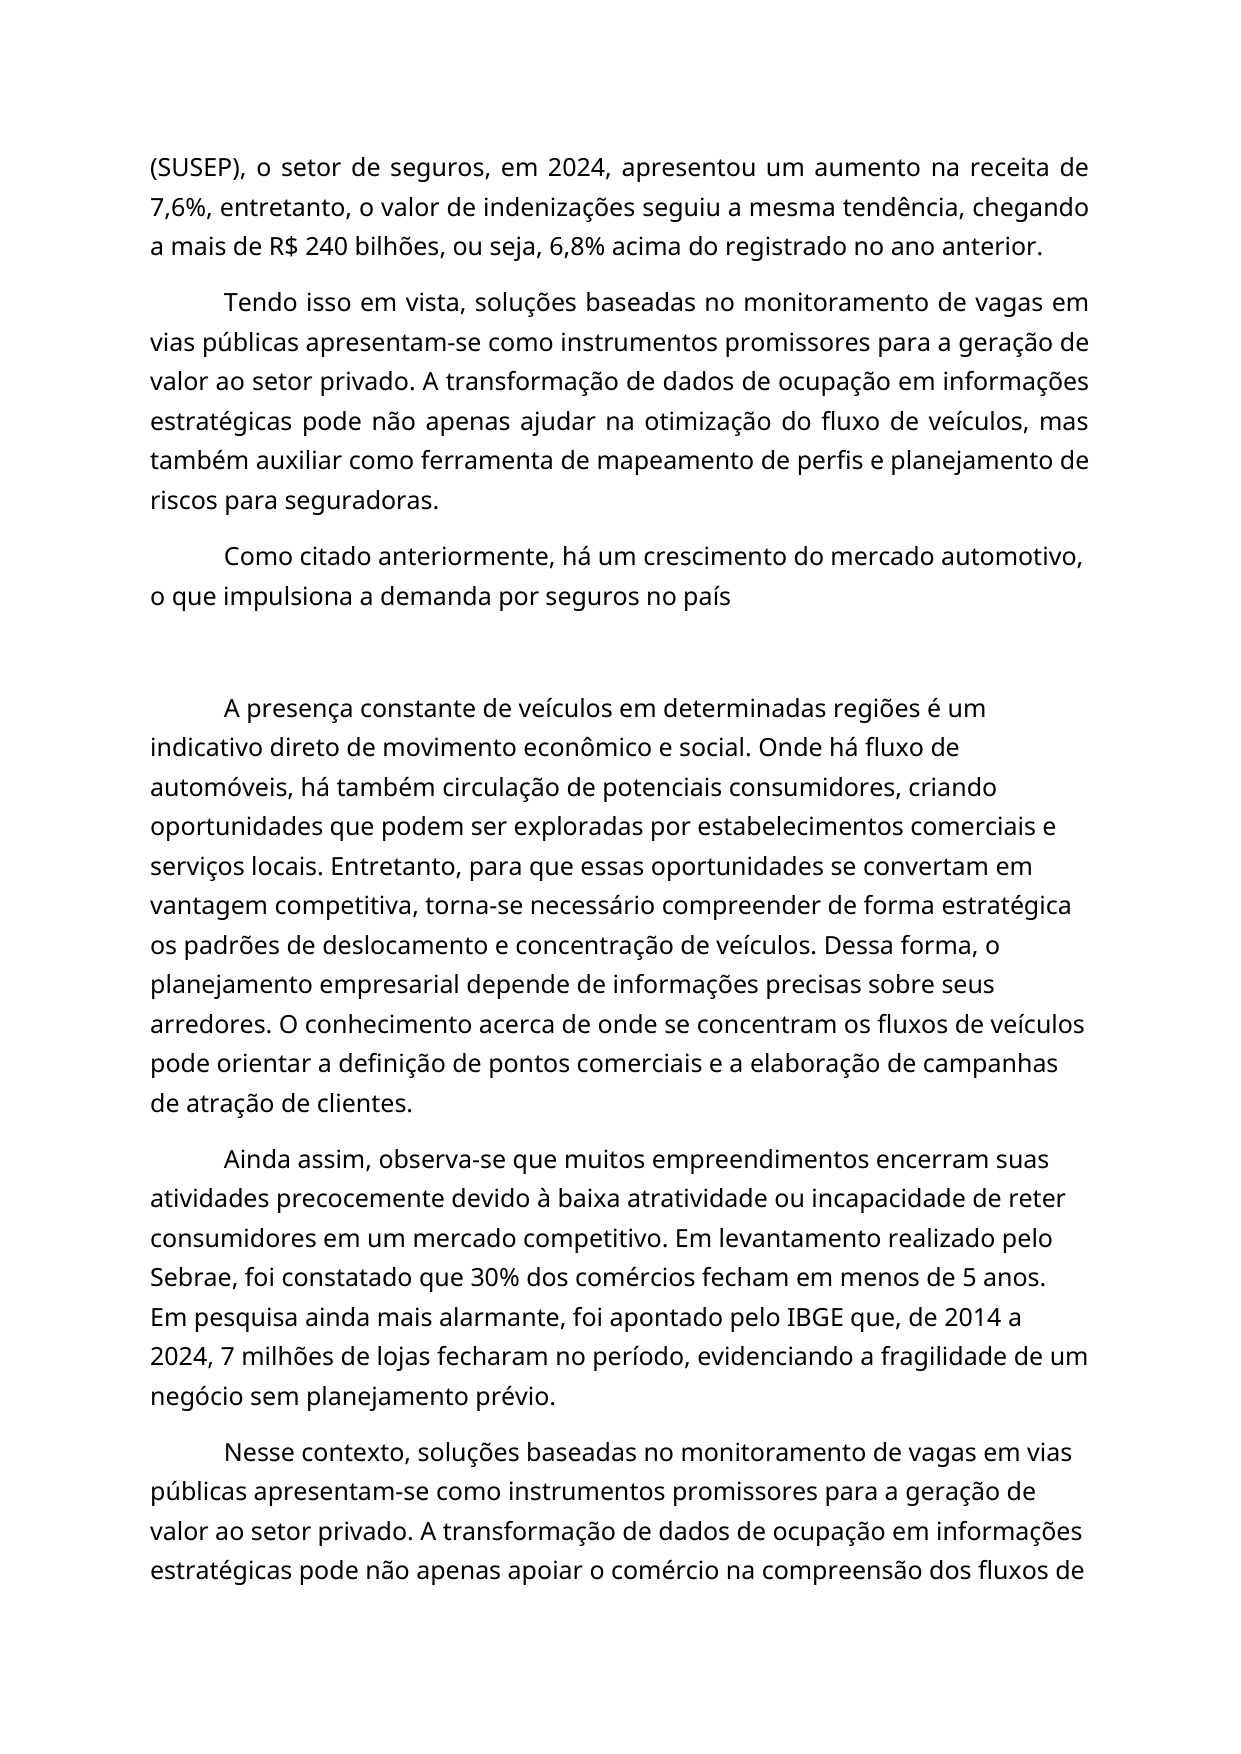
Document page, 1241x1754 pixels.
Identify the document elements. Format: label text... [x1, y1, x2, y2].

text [150, 1434, 1090, 1587]
text A presença constante de veículos em determinadas regiões é um indicativo direto de movimento econômico e social. Onde há fluxo de automóveis, há também circulação de potenciais consumidores, criando oportunidades que podem ser exploradas por estabelecimentos comerciais e serviços locais. Entretanto, para que essas oportunidades se convertam em vantagem competitiva, torna-se necessário compreender de forma estratégica os padrões de deslocamento e concentração de veículos. Dessa forma, o planejamento empresarial depende de informações precisas sobre seus arredores. O conhecimento acerca de onde se concentram os fluxos de veículos pode orientar a definição de pontos comerciais e a elaboração de campanhas de atração de clientes. [150, 690, 1090, 1119]
text Tendo isso em vista, soluções baseadas no monitoramento de vagas em vias públicas apresentam-se como instrumentos promissores para a geração de valor ao setor privado. A transformação de dados de ocupação em informações estratégicas pode não apenas ajudar na otimização do fluxo de veículos, mas também auxiliar como ferramenta de mapeamento de perfis e planejamento de riscos para seguradoras. [150, 285, 1090, 517]
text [150, 150, 1090, 263]
text Ainda assim, observa-se que muitos empreendimentos encerram suas atividades precocemente devido à baixa atratividade ou incapacidade de reter consumidores em um mercado competitivo. Em levantamento realizado pelo Sebrae, foi constatado que 30% dos comércios fecham em menos de 5 anos. Em pesquisa ainda mais alarmante, foi apontado pelo IBGE que, de 2014 a 2024, 7 milhões de lojas fecharam no período, evidenciando a fragilidade de um negócio sem planejamento prévio. [150, 1141, 1090, 1412]
text Como citado anteriormente, há um crescimento do mercado automotivo, o que impulsiona a demanda por seguros no país [150, 539, 1090, 612]
